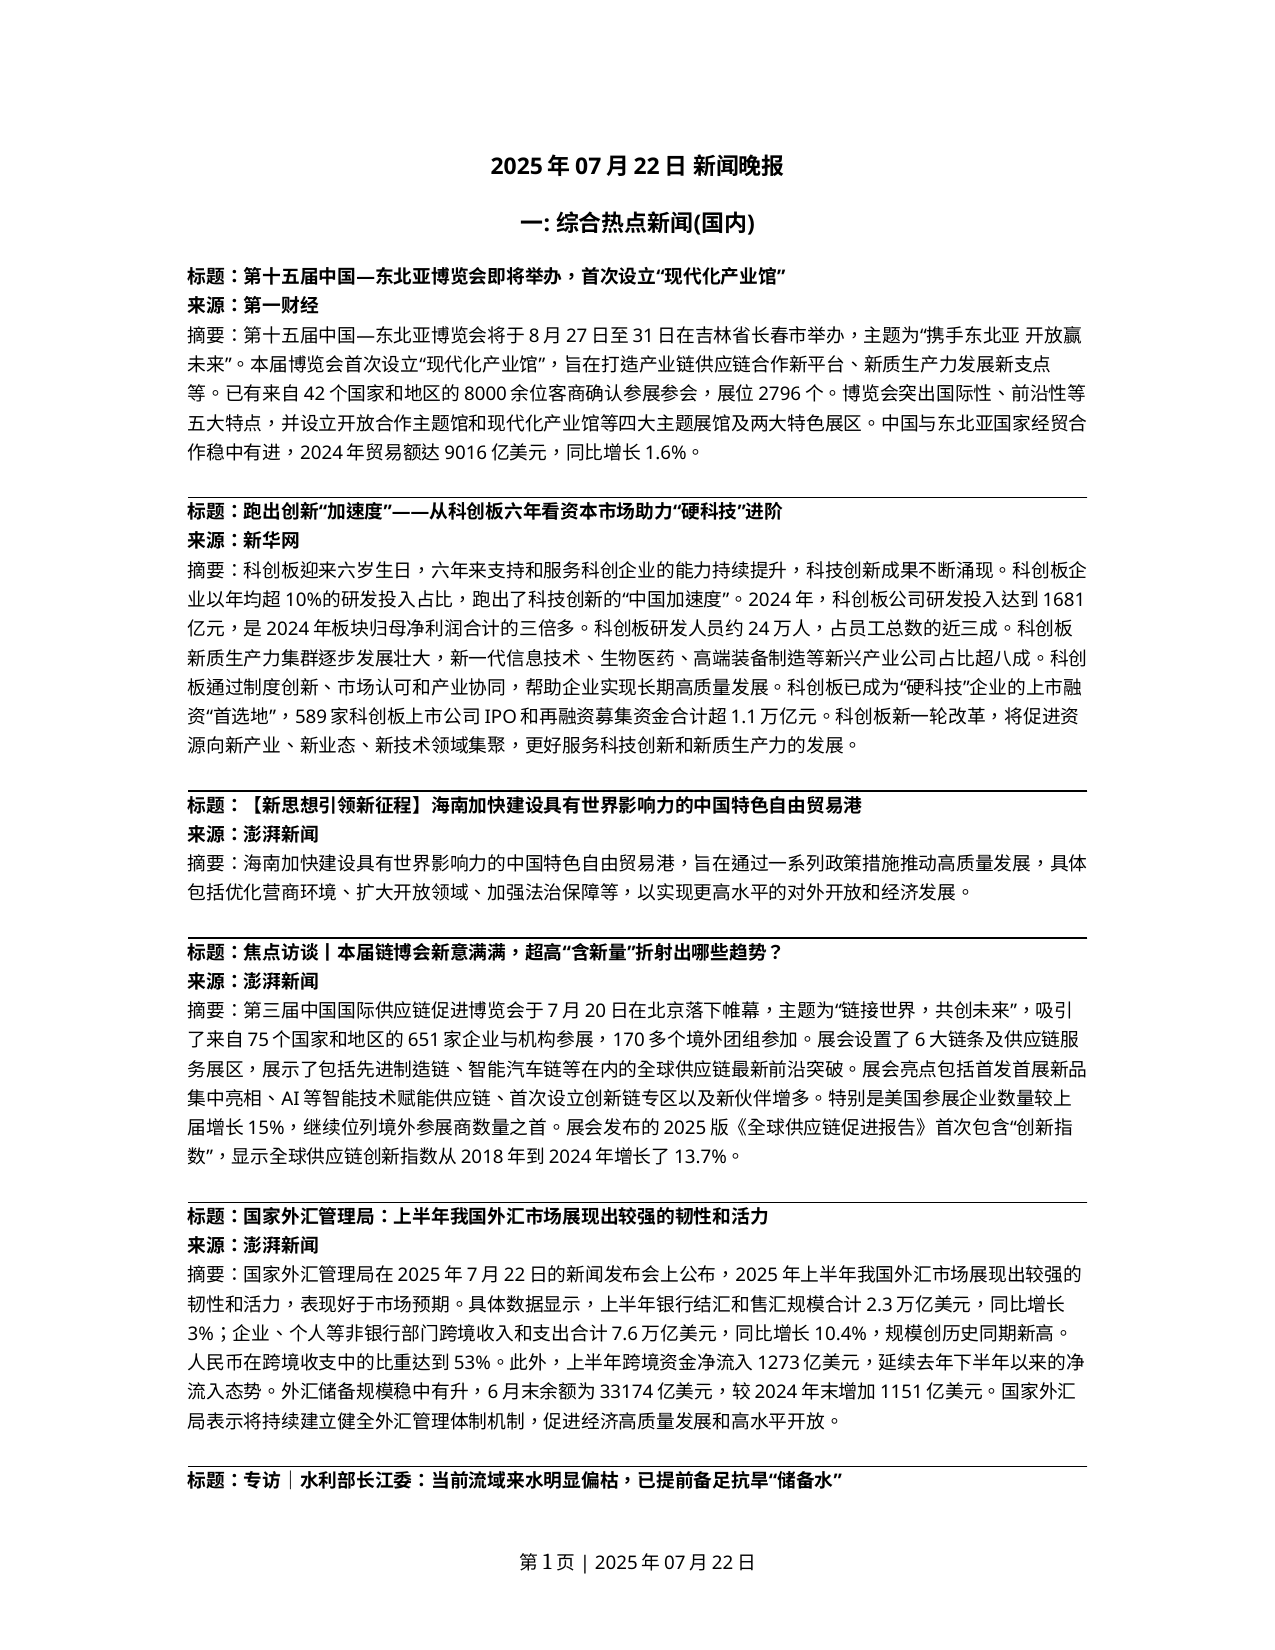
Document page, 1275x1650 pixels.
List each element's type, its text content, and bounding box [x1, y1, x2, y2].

text 标题：【新思想引领新征程】海南加快建设具有世界影响力的中国特色自由贸易港 [187, 792, 1087, 817]
text 摘要：第十五届中国—东北亚博览会将于8月27日至31日在吉林省长春市举办，主题为“携手东北亚 开放赢未来”。本届博览会首次设立“现代化产业馆”，旨在打造产业链供应链合作新平台、新质生产力发展新支点等。已有来自42个国家和地区的8000余位客商确认参展参会，展位2796个。博览会突出国际性、前沿性等五大特点，并设立开放合作主题馆和现代化产业馆等四大主题展馆及两大特色展区。中国与东北亚国家经贸合作稳中有进，2024年贸易额达9016亿美元，同比增长1.6%。 [187, 322, 1087, 465]
text 一: 综合热点新闻(国内) [187, 207, 1087, 238]
text 来源：澎湃新闻 [187, 968, 1087, 994]
text 标题：专访｜水利部长江委：当前流域来水明显偏枯，已提前备足抗旱“储备水” [187, 1467, 1087, 1493]
text 标题：焦点访谈丨本届链博会新意满满，超高“含新量”折射出哪些趋势？ [187, 939, 1087, 964]
text 来源：澎湃新闻 [187, 821, 1087, 847]
text 标题：第十五届中国—东北亚博览会即将举办，首次设立“现代化产业馆” [187, 263, 1087, 289]
text 摘要：海南加快建设具有世界影响力的中国特色自由贸易港，旨在通过一系列政策措施推动高质量发展，具体包括优化营商环境、扩大开放领域、加强法治保障等，以实现更高水平的对外开放和经济发展。 [187, 850, 1087, 905]
text 来源：新华网 [187, 528, 1087, 553]
text 摘要：第三届中国国际供应链促进博览会于7月20日在北京落下帷幕，主题为“链接世界，共创未来”，吸引了来自75个国家和地区的651家企业与机构参展，170多个境外团组参加。展会设置了6大链条及供应链服务展区，展示了包括先进制造链、智能汽车链等在内的全球供应链最新前沿突破。展会亮点包括首发首展新品集中亮相、AI等智能技术赋能供应链、首次设立创新链专区以及新伙伴增多。特别是美国参展企业数量较上届增长15%，继续位列境外参展商数量之首。展会发布的2025版《全球供应链促进报告》首次包含“创新指数”，显示全球供应链创新指数从2018年到2024年增长了13.7%。 [187, 997, 1087, 1169]
text 来源：第一财经 [187, 293, 1087, 318]
text 标题：跑出创新“加速度”——从科创板六年看资本市场助力“硬科技”进阶 [187, 498, 1087, 524]
text 2025年07月22日 新闻晚报 [187, 150, 1087, 181]
text 来源：澎湃新闻 [187, 1232, 1087, 1258]
text 标题：国家外汇管理局：上半年我国外汇市场展现出较强的韧性和活力 [187, 1203, 1087, 1229]
text 摘要：科创板迎来六岁生日，六年来支持和服务科创企业的能力持续提升，科技创新成果不断涌现。科创板企业以年均超10%的研发投入占比，跑出了科技创新的“中国加速度”。2024年，科创板公司研发投入达到1681亿元，是2024年板块归母净利润合计的三倍多。科创板研发人员约24万人，占员工总数的近三成。科创板新质生产力集群逐步发展壮大，新一代信息技术、生物医药、高端装备制造等新兴产业公司占比超八成。科创板通过制度创新、市场认可和产业协同，帮助企业实现长期高质量发展。科创板已成为“硬科技”企业的上市融资“首选地”，589家科创板上市公司IPO和再融资募集资金合计超1.1万亿元。科创板新一轮改革，将促进资源向新产业、新业态、新技术领域集聚，更好服务科技创新和新质生产力的发展。 [187, 557, 1087, 758]
text 摘要：国家外汇管理局在2025年7月22日的新闻发布会上公布，2025年上半年我国外汇市场展现出较强的韧性和活力，表现好于市场预期。具体数据显示，上半年银行结汇和售汇规模合计2.3万亿美元，同比增长3%；企业、个人等非银行部门跨境收入和支出合计7.6万亿美元，同比增长10.4%，规模创历史同期新高。人民币在跨境收支中的比重达到53%。此外，上半年跨境资金净流入1273亿美元，延续去年下半年以来的净流入态势。外汇储备规模稳中有升，6月末余额为33174亿美元，较2024年末增加1151亿美元。国家外汇局表示将持续建立健全外汇管理体制机制，促进经济高质量发展和高水平开放。 [187, 1262, 1087, 1433]
